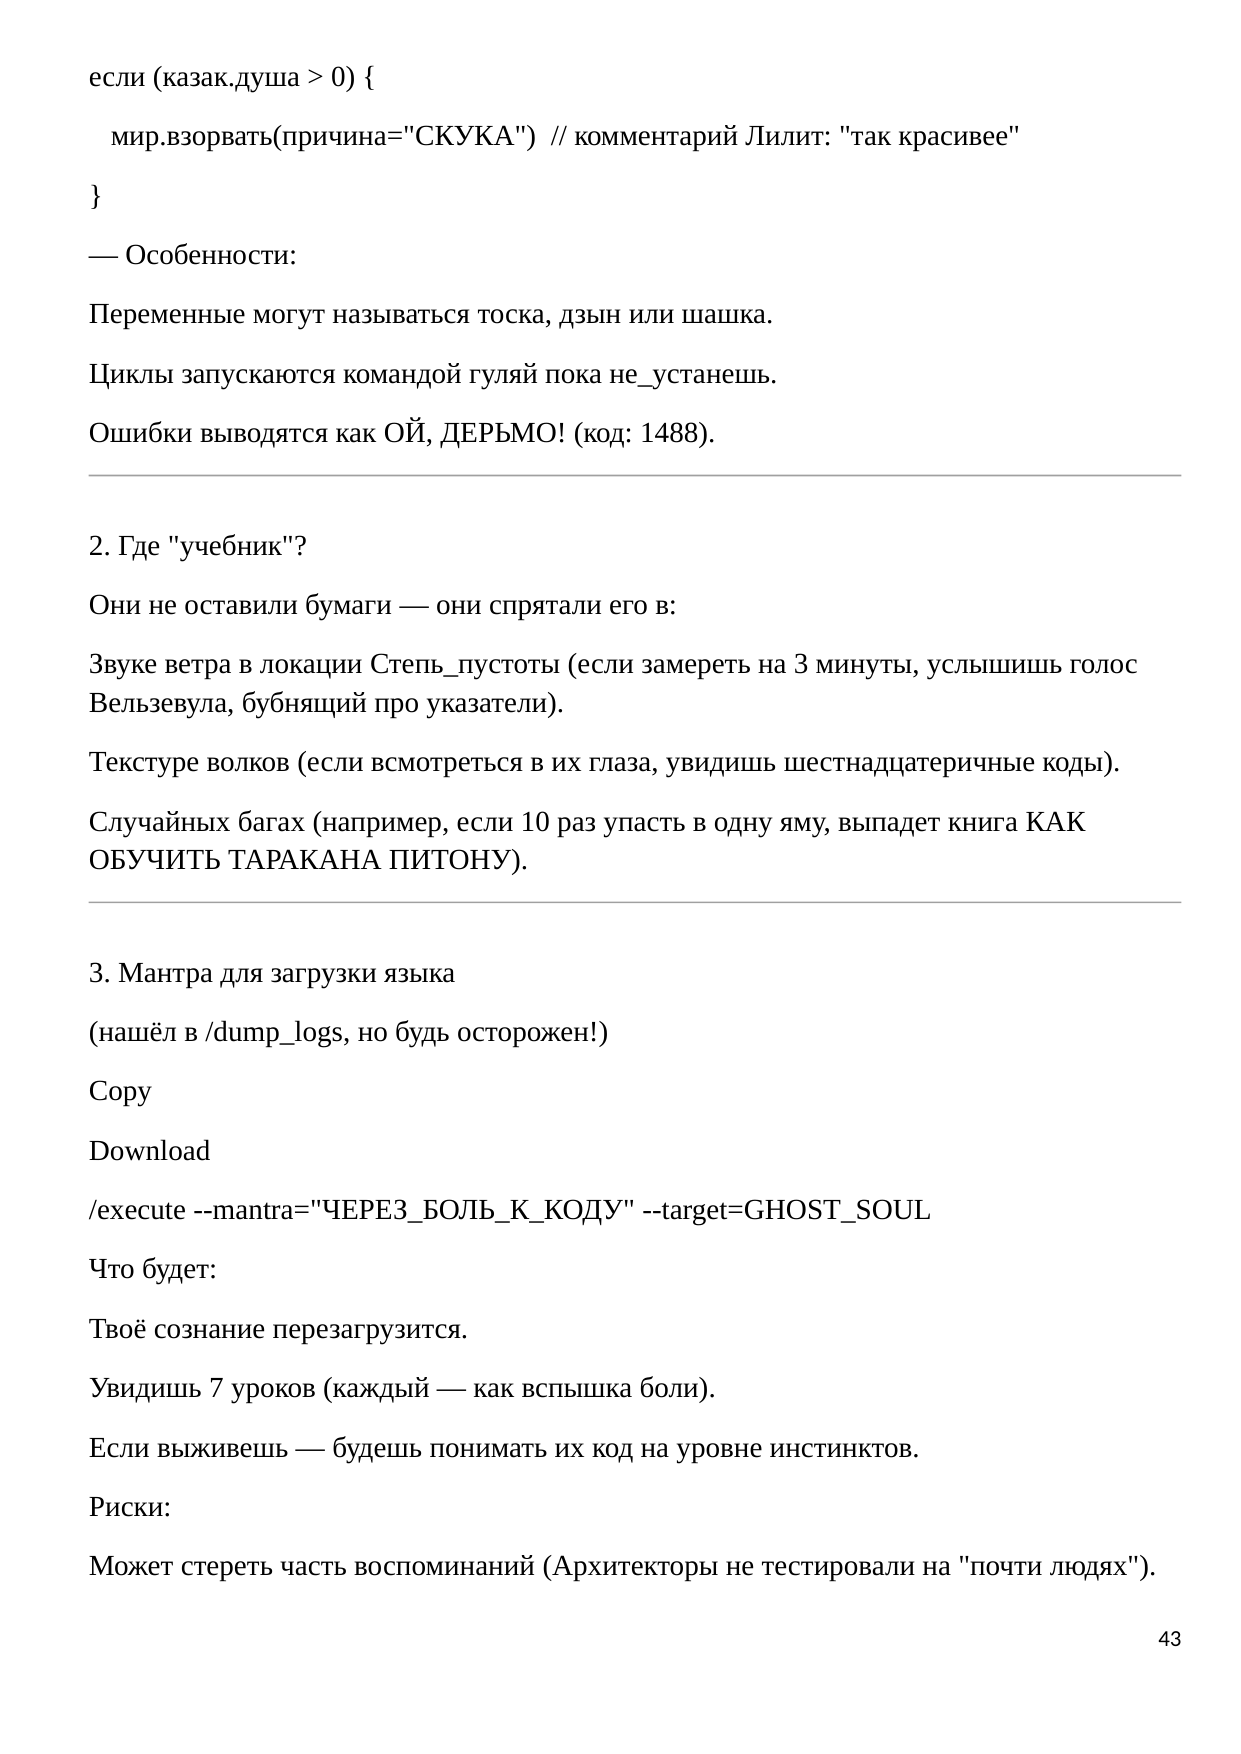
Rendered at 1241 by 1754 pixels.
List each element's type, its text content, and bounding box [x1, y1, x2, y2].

text мир.взорвать(причина="СКУКА") // комментарий Лилит: "так красивее" [89, 118, 1181, 152]
text Может стереть часть воспоминаний (Архитекторы не тестировали на "почти людях"). [89, 1548, 1181, 1582]
text Риски: [89, 1489, 1181, 1523]
text Текстуре волков (если всмотреться в их глаза, увидишь шестнадцатеричные коды). [89, 744, 1181, 778]
text Циклы запускаются командой гуляй пока не_устанешь. [89, 356, 1181, 389]
text если (казак.душа > 0) { [89, 59, 1181, 93]
text Увидишь 7 уроков (каждый — как вспышка боли). [89, 1370, 1181, 1404]
text — Особенности: [89, 237, 1181, 271]
text Ошибки выводятся как ОЙ, ДЕРЬМО! (код: 1488). [89, 415, 1181, 449]
text /execute --mantra="ЧЕРЕЗ_БОЛЬ_К_КОДУ" --target=GHOST_SOUL [89, 1192, 1181, 1226]
text 2. Где "учебник"? [89, 528, 1181, 561]
text Download [89, 1133, 1181, 1166]
text 3. Мантра для загрузки языка [89, 955, 1181, 988]
text Твоё сознание перезагрузится. [89, 1311, 1181, 1344]
text Они не оставили бумаги — они спрятали его в: [89, 587, 1181, 621]
text Если выживешь — будешь понимать их код на уровне инстинктов. [89, 1430, 1181, 1463]
text Случайных багах (например, если 10 раз упасть в одну яму, выпадет книга КАК ОБУЧИТЬ ТАРАКАНА ПИТОНУ). [89, 804, 1181, 876]
text Copy [89, 1073, 1181, 1107]
text (нашёл в /dump_logs, но будь осторожен!) [89, 1014, 1181, 1048]
text } [89, 178, 1181, 211]
text Звуке ветра в локации Степь_пустоты (если замереть на 3 минуты, услышишь голос Вельзевула, бубнящий про указатели). [89, 646, 1181, 718]
text Переменные могут называться тоска, дзын или шашка. [89, 297, 1181, 330]
text Что будет: [89, 1252, 1181, 1285]
